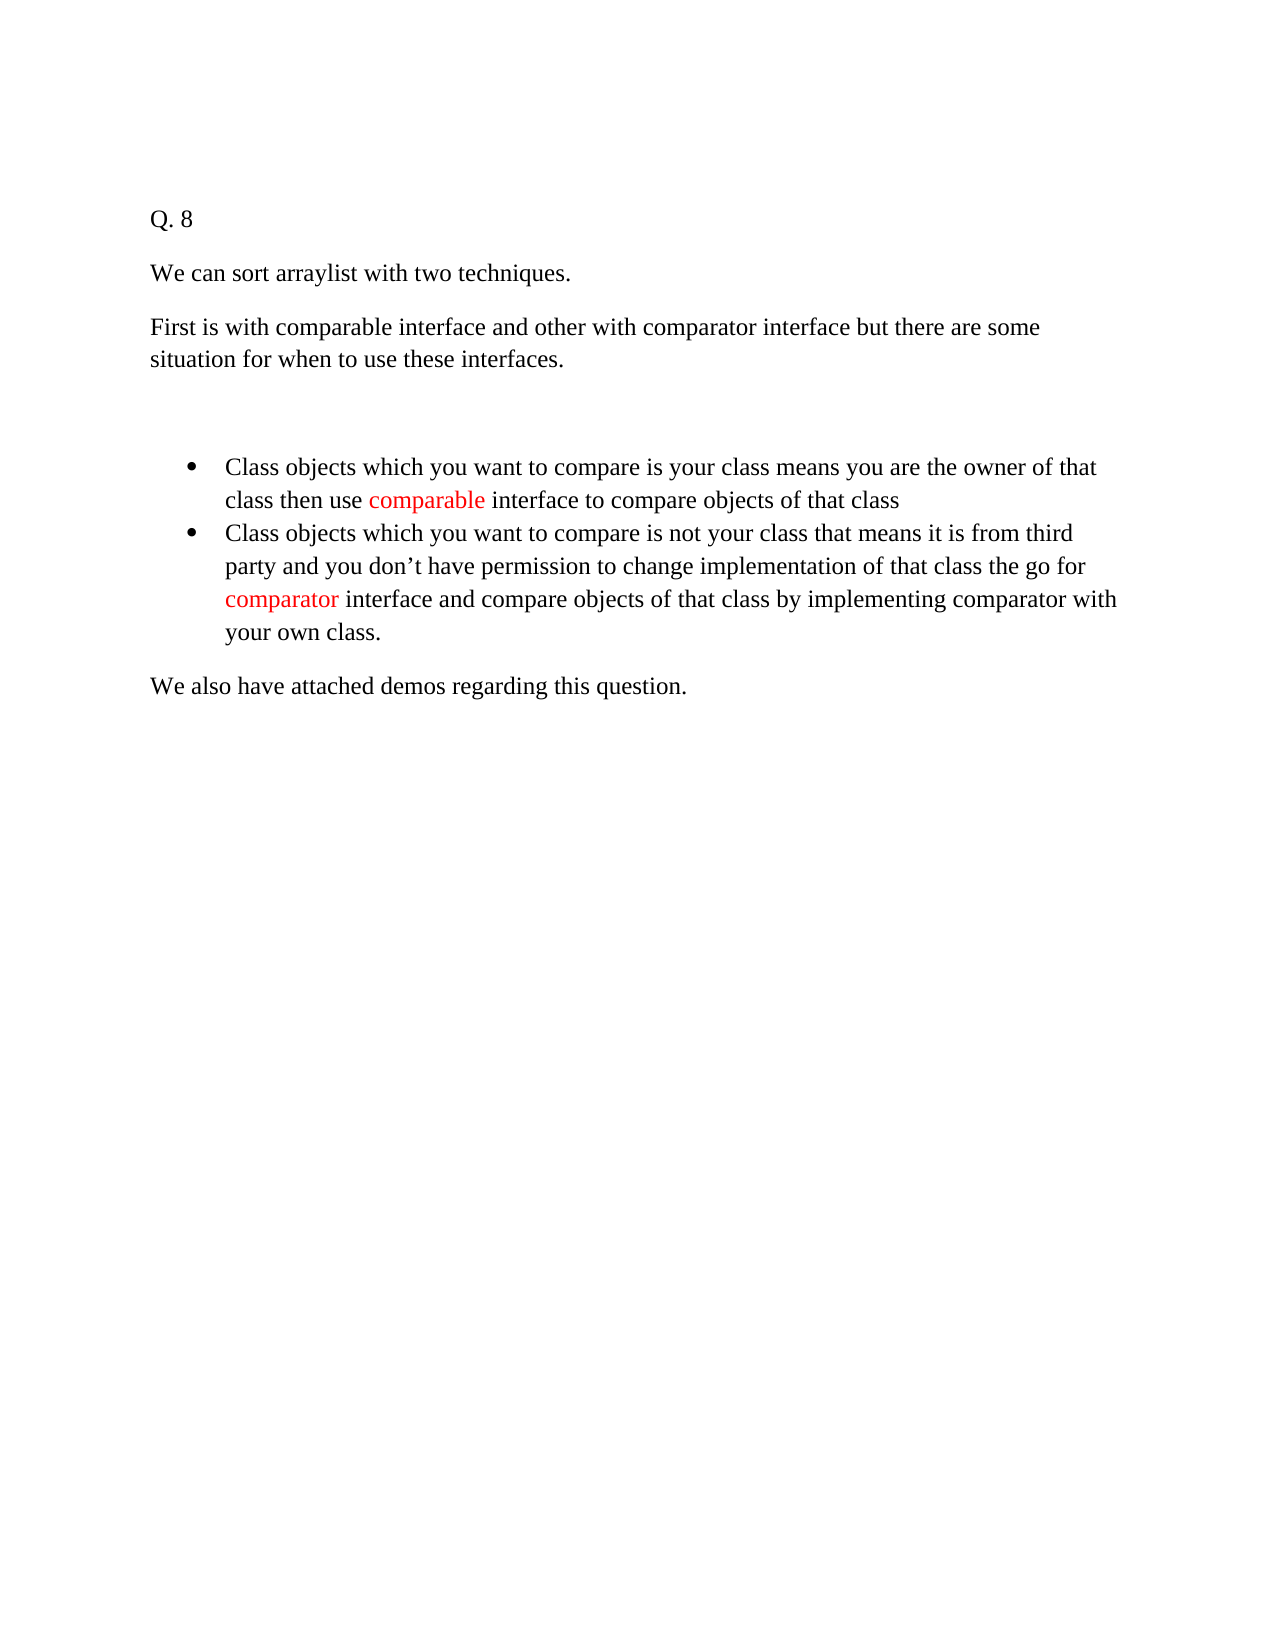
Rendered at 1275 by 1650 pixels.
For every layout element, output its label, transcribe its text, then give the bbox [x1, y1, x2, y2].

list Class objects which you want to compare is not your class that means it is from third party and you don’t have permission to change implementation of that class the go for comparator interface and compare objects of that class by implementing comparator with your own class. [187, 518, 1125, 646]
text Q. 8 [150, 204, 1125, 233]
text First is with comparable interface and other with comparator interface but there are some situation for when to use these interfaces. [150, 312, 1125, 373]
text We can sort arraylist with two techniques. [150, 258, 1125, 286]
list Class objects which you want to compare is your class means you are the owner of that class then use comparable interface to compare objects of that class [187, 452, 1125, 514]
text We also have attached demos regarding this question. [150, 671, 1125, 700]
